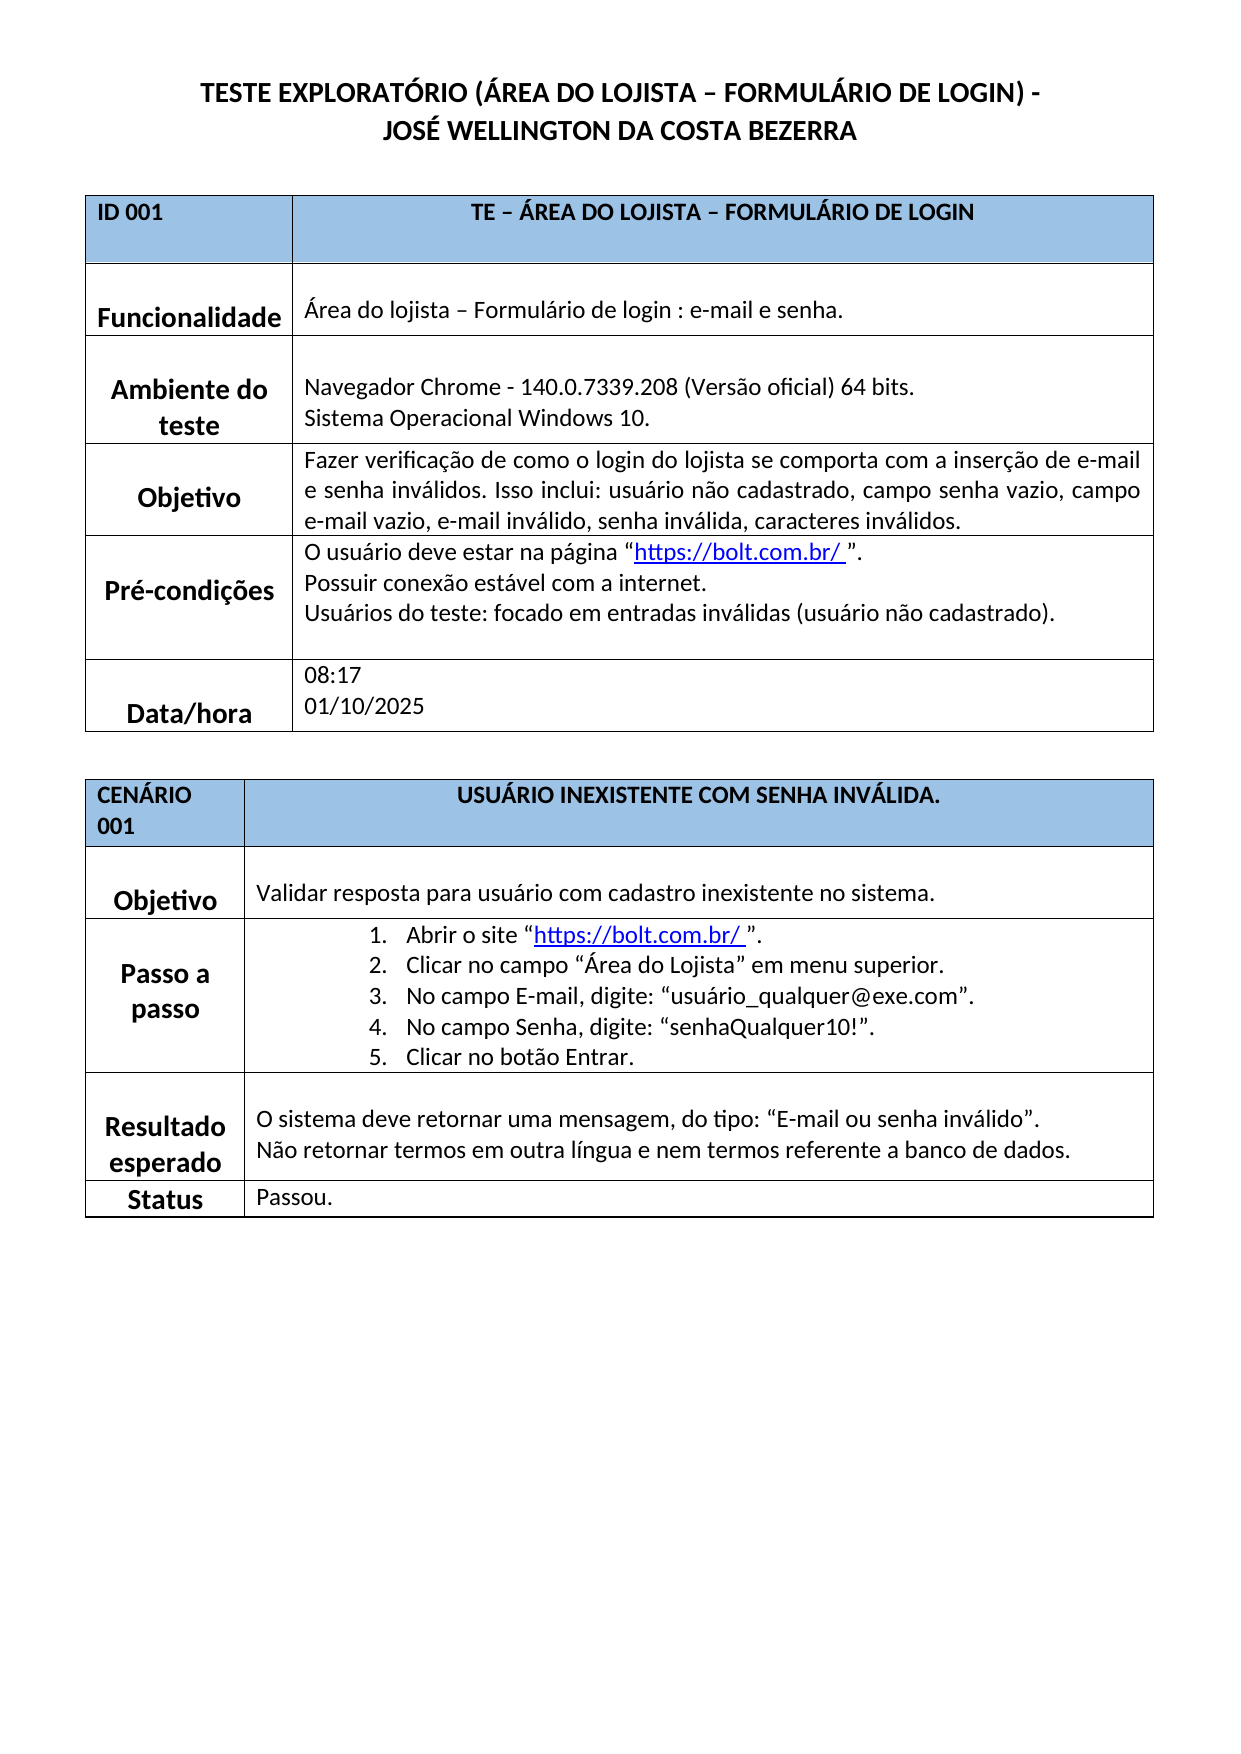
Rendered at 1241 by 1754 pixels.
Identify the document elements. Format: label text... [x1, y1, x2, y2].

table_cell Objetivo [86, 847, 244, 918]
table_cell Objetivo [86, 444, 292, 535]
table_cell O usuário deve estar na página “https://bolt.com.br/ ”. Possuir conexão estável com a internet. Usuários do teste: focado em entradas inválidas (usuário não cadastrado). [293, 536, 1153, 658]
table_cell Validar resposta para usuário com cadastro inexistente no sistema. [245, 847, 1153, 918]
table_cell Navegador Chrome - 140.0.7339.208 (Versão oficial) 64 bits. Sistema Operacional Windows 10. [293, 336, 1153, 443]
table_cell 08:17 01/10/2025 [293, 660, 1153, 731]
table_cell Ambiente do teste [86, 336, 292, 443]
table_cell Pré-condições [86, 536, 292, 658]
table_cell Área do lojista – Formulário de login : e-mail e senha. [293, 264, 1153, 335]
table_cell Passou. [245, 1181, 1153, 1216]
table_cell O sistema deve retornar uma mensagem, do tipo: “E-mail ou senha inválido”. Não retornar termos em outra língua e nem termos referente a banco de dados. [245, 1073, 1153, 1180]
table_cell Funcionalidade [86, 264, 292, 335]
table_header ID 001 [86, 196, 292, 262]
table_header USUÁRIO INEXISTENTE COM SENHA INVÁLIDA. [245, 780, 1153, 846]
table_cell Fazer verificação de como o login do lojista se comporta com a inserção de e-mail e senha inválidos. Isso inclui: usuário não cadastrado, campo senha vazio, campo e-mail vazio, e-mail inválido, senha inválida, caracteres inválidos. [293, 444, 1153, 535]
table_cell Data/hora [86, 660, 292, 731]
table_cell Passo a passo [86, 919, 244, 1072]
table_header CENÁRIO 001 [86, 780, 244, 846]
table_cell Status [86, 1181, 244, 1216]
table_cell Abrir o site “https://bolt.com.br/ ”. Clicar no campo “Área do Lojista” em menu superior. No campo E-mail, digite: “usuário_qualquer@exe.com”. No campo Senha, digite: “senhaQualquer10!”. Clicar no botão Entrar. [245, 919, 1153, 1072]
table_cell Resultado esperado [86, 1073, 244, 1180]
table_header TE – ÁREA DO LOJISTA – FORMULÁRIO DE LOGIN [293, 196, 1153, 262]
